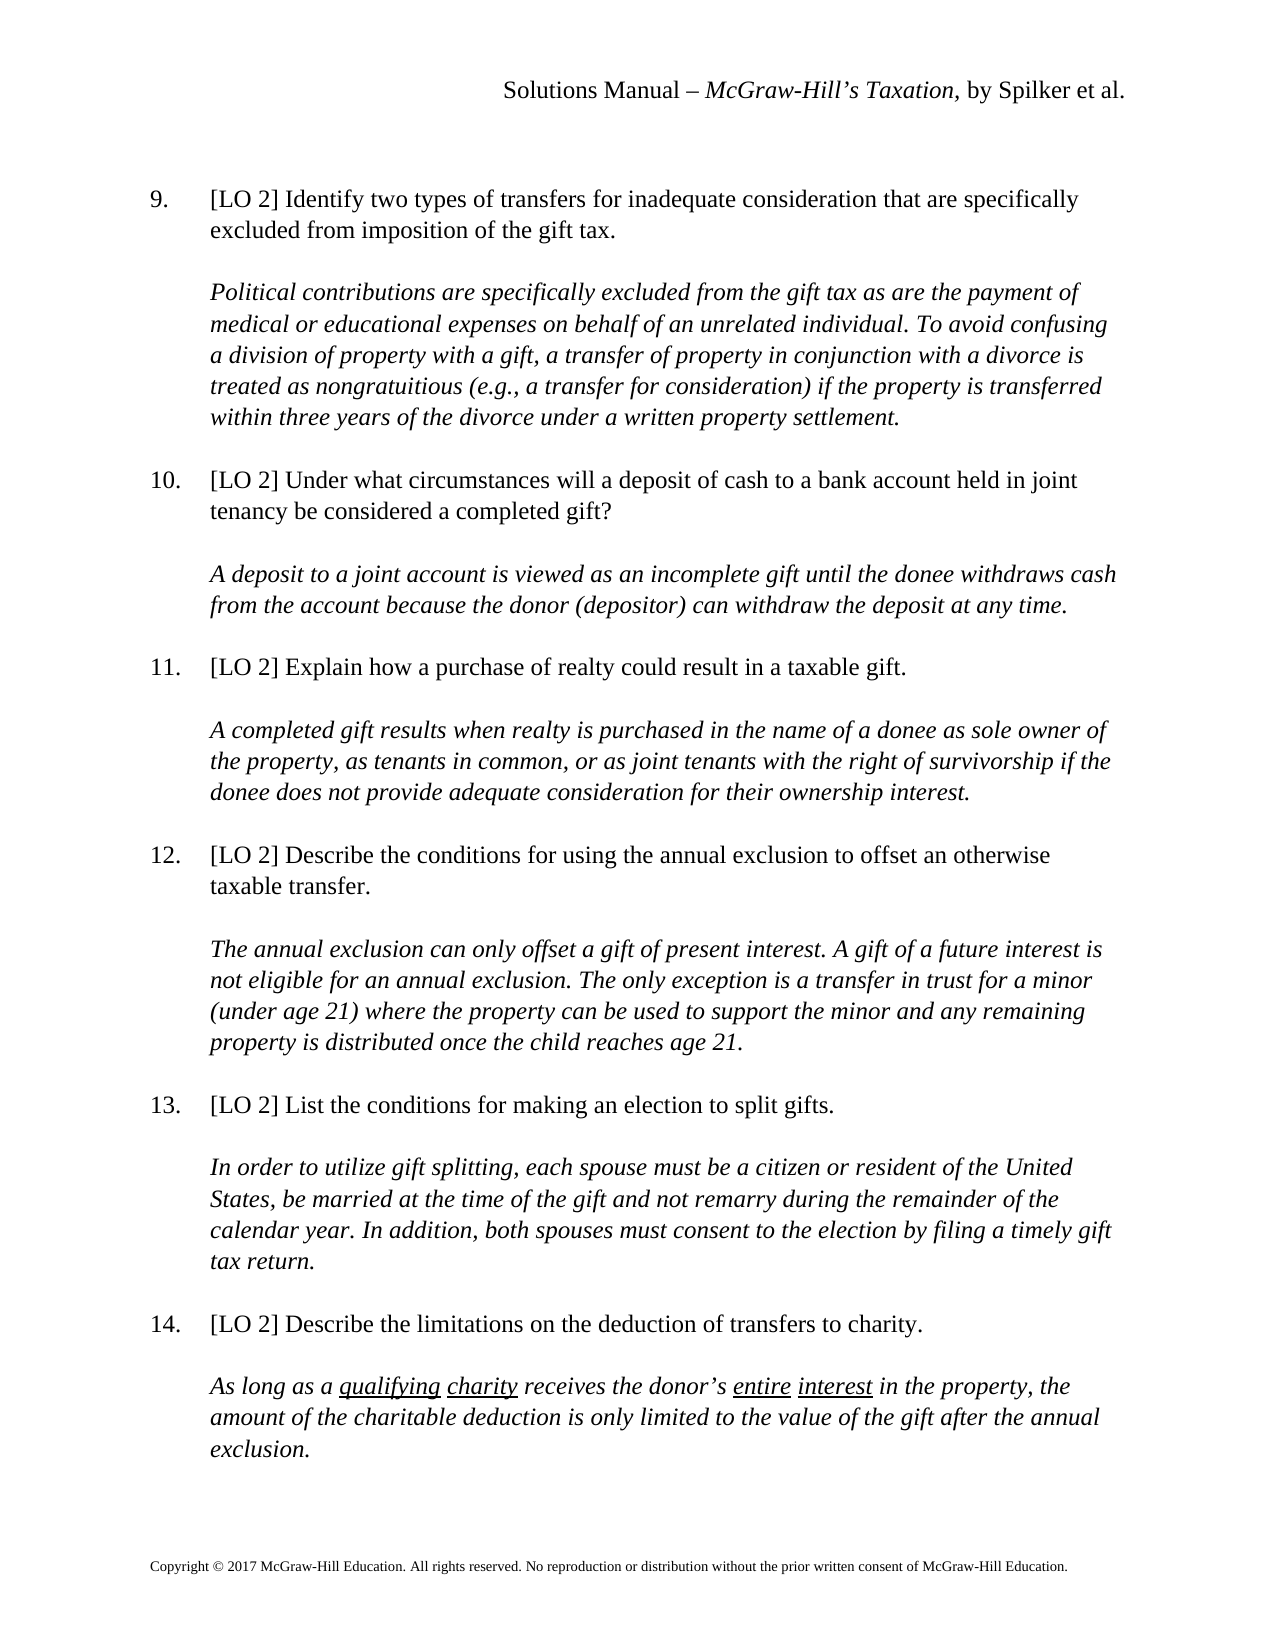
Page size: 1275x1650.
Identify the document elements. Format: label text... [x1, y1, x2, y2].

text 10. [LO 2] Under what circumstances will a deposit of cash to a bank account held in joint tenancy be considered a completed gift? [150, 462, 1125, 525]
text 14. [LO 2] Describe the limitations on the deduction of transfers to charity. [150, 1306, 1125, 1337]
text 9. [LO 2] Identify two types of transfers for inadequate consideration that are specifically excluded from imposition of the gift tax. [150, 181, 1125, 244]
text The annual exclusion can only offset a gift of present interest. A gift of a future interest is not eligible for an annual exclusion. The only exception is a transfer in trust for a minor (under age 21) where the property can be used to support the minor and any remaining property is distributed once the child reaches age 21. [150, 931, 1125, 1056]
text Political contributions are specifically excluded from the gift tax as are the payment of medical or educational expenses on behalf of an unrelated individual. To avoid confusing a division of property with a gift, a transfer of property in conjunction with a divorce is treated as nongratuitious (e.g., a transfer for consideration) if the property is transferred within three years of the divorce under a written property settlement. [150, 275, 1125, 431]
text 11. [LO 2] Explain how a purchase of realty could result in a taxable gift. [150, 650, 1125, 681]
text As long as a qualifying charity receives the donor’s entire interest in the property, the amount of the charitable deduction is only limited to the value of the gift after the annual exclusion. [150, 1369, 1125, 1462]
text A deposit to a joint account is viewed as an incomplete gift until the donee withdraws cash from the account because the donor (depositor) can withdraw the deposit at any time. [150, 556, 1125, 619]
text 12. [LO 2] Describe the conditions for using the annual exclusion to offset an otherwise taxable transfer. [150, 837, 1125, 900]
text 13. [LO 2] List the conditions for making an election to split gifts. [150, 1087, 1125, 1119]
text A completed gift results when realty is purchased in the name of a donee as sole owner of the property, as tenants in common, or as joint tenants with the right of survivorship if the donee does not provide adequate consideration for their ownership interest. [150, 712, 1125, 806]
text In order to utilize gift splitting, each spouse must be a citizen or resident of the United States, be married at the time of the gift and not remarry during the remainder of the calendar year. In addition, both spouses must consent to the election by filing a timely gift tax return. [150, 1150, 1125, 1275]
